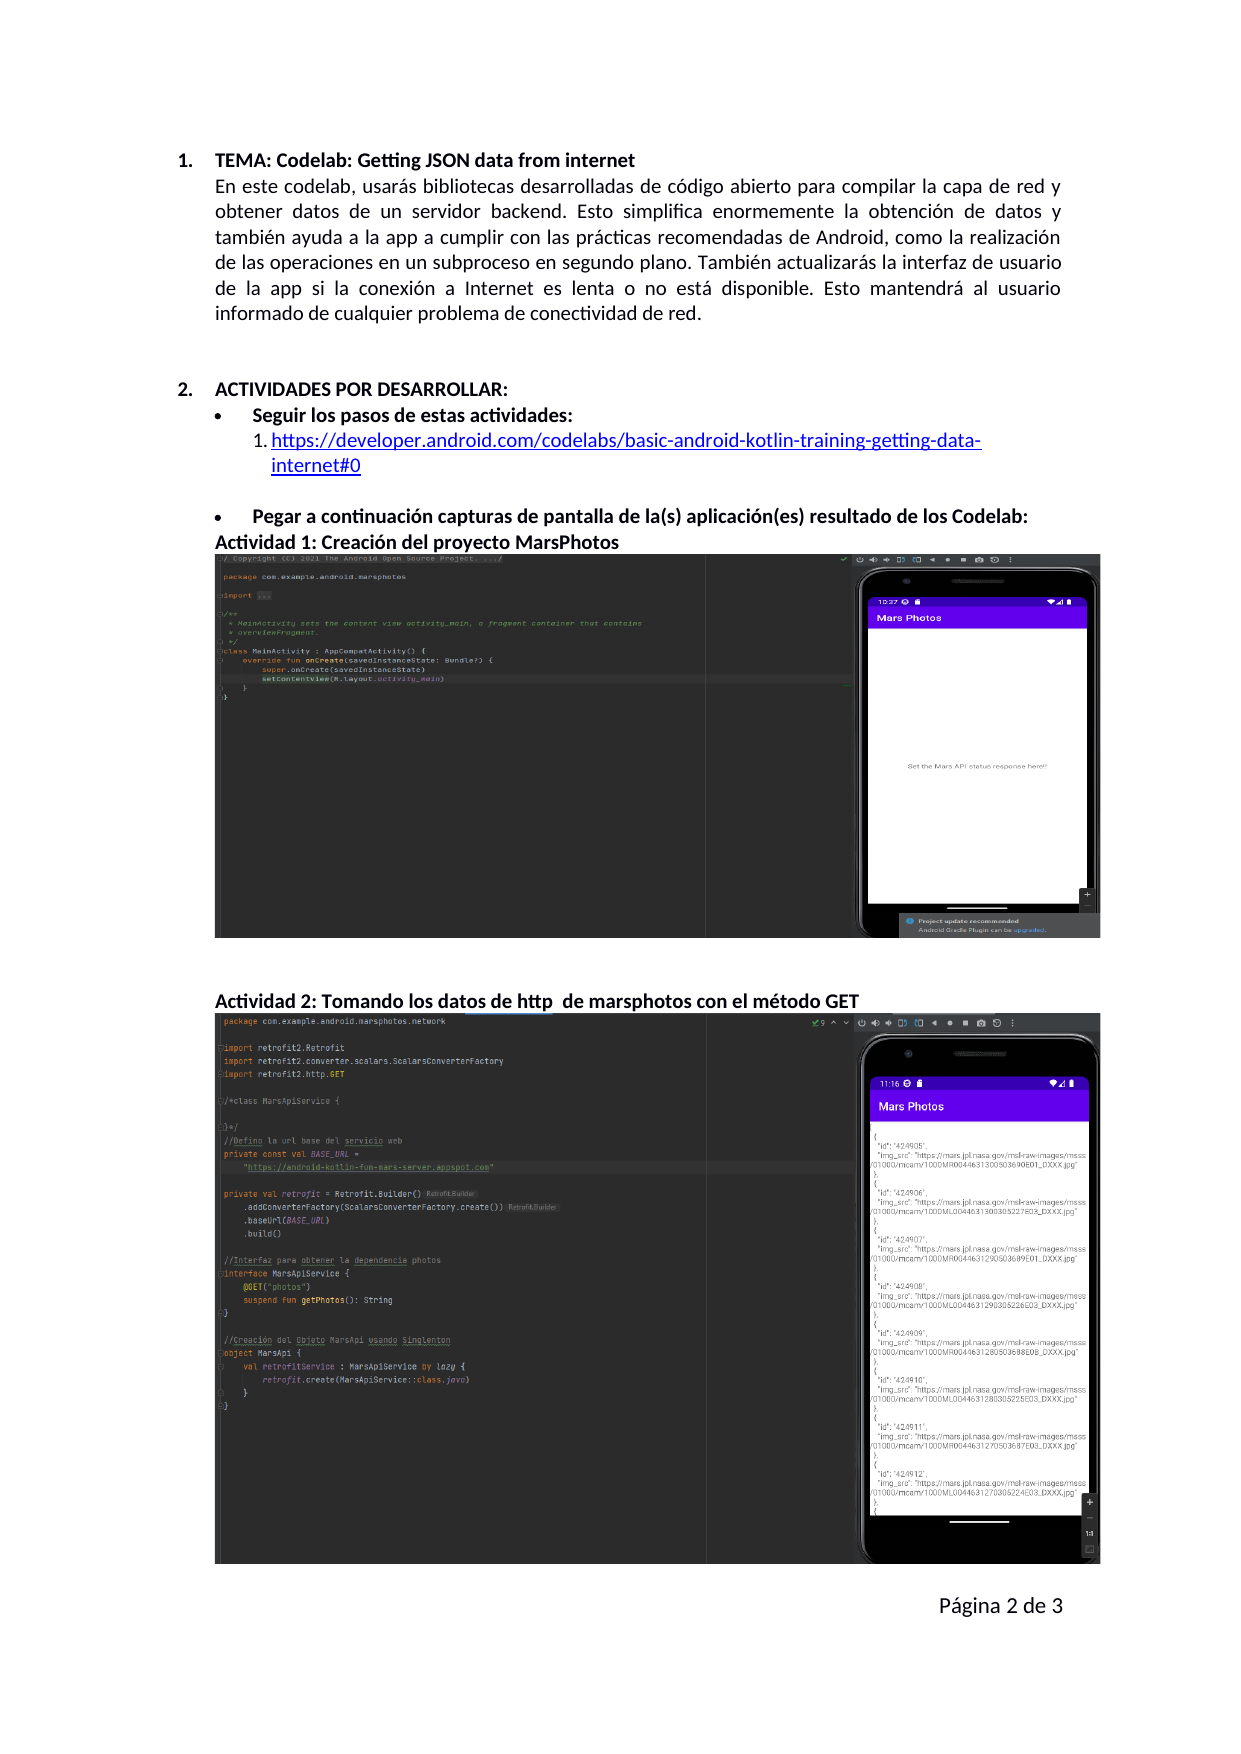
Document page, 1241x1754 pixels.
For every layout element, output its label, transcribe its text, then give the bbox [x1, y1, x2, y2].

list TEMA: Codelab: Getting JSON data from internet [177, 148, 1063, 173]
text En este codelab, usarás bibliotecas desarrolladas de código abierto para compilar la capa de red y obtener datos de un servidor backend. Esto simplifica enormemente la obtención de datos y también ayuda a la app a cumplir con las prácticas recomendadas de Android, como la realización de las operaciones en un subproceso en segundo plano. También actualizarás la interfaz de usuario de la app si la conexión a Internet es lenta o no está disponible. Esto mantendrá al usuario informado de cualquier problema de conectividad de red. [215, 173, 1063, 326]
text Actividad 2: Tomando los datos de http de marsphotos con el método GET [215, 988, 1063, 1013]
picture [214, 1013, 1101, 1564]
picture [214, 554, 1101, 938]
list Seguir los pasos de estas actividades: [215, 402, 1063, 427]
list ACTIVIDADES POR DESARROLLAR: [177, 376, 1063, 402]
list Pegar a continuación capturas de pantalla de la(s) aplicación(es) resultado de los Codelab: [215, 503, 1063, 529]
text Actividad 1: Creación del proyecto MarsPhotos [177, 529, 1063, 554]
list https://developer.android.com/codelabs/basic-android-kotlin-training-getting-data-internet#0 [252, 427, 1063, 478]
